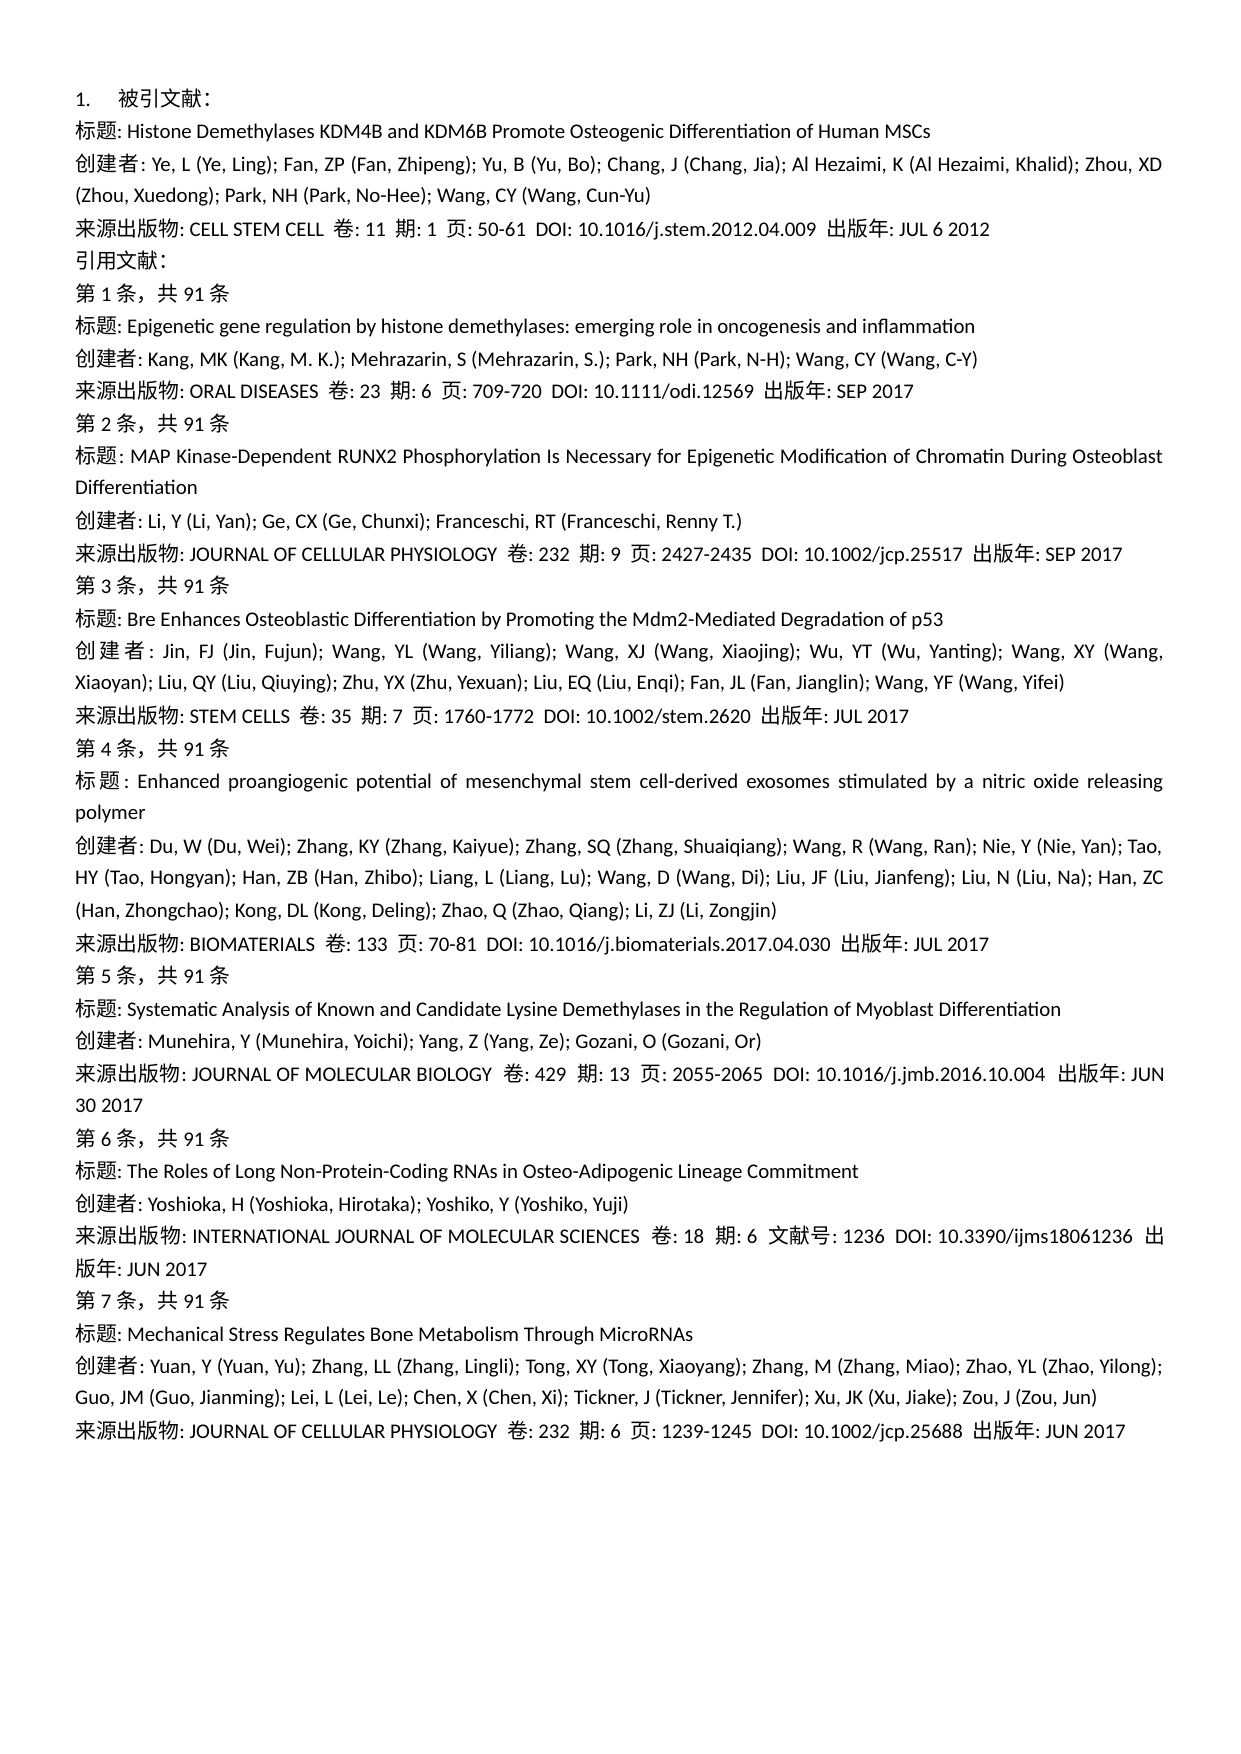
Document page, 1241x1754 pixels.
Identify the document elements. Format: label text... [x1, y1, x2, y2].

text 创建者: Du, W (Du, Wei); Zhang, KY (Zhang, Kaiyue); Zhang, SQ (Zhang, Shuaiqiang); Wang, R (Wang, Ran); Nie, Y (Nie, Yan); Tao, HY (Tao, Hongyan); Han, ZB (Han, Zhibo); Liang, L (Liang, Lu); Wang, D (Wang, Di); Liu, JF (Liu, Jianfeng); Liu, N (Liu, Na); Han, ZC (Han, Zhongchao); Kong, DL (Kong, Deling); Zhao, Q (Zhao, Qiang); Li, ZJ (Li, Zongjin) [75, 828, 1165, 926]
text 创建者: Munehira, Y (Munehira, Yoichi); Yang, Z (Yang, Ze); Gozani, O (Gozani, Or) [75, 1023, 1165, 1056]
text 标题: The Roles of Long Non-Protein-Coding RNAs in Osteo-Adipogenic Lineage Commitment [75, 1153, 1165, 1186]
text 第 6 条，共 91 条 [75, 1121, 1165, 1153]
text 标题: Systematic Analysis of Known and Candidate Lysine Demethylases in the Regulation of Myoblast Differentiation [75, 991, 1165, 1023]
text 创建者: Yuan, Y (Yuan, Yu); Zhang, LL (Zhang, Lingli); Tong, XY (Tong, Xiaoyang); Zhang, M (Zhang, Miao); Zhao, YL (Zhao, Yilong); Guo, JM (Guo, Jianming); Lei, L (Lei, Le); Chen, X (Chen, Xi); Tickner, J (Tickner, Jennifer); Xu, JK (Xu, Jiake); Zou, J (Zou, Jun) [75, 1348, 1165, 1413]
text 来源出版物: JOURNAL OF CELLULAR PHYSIOLOGY 卷: 232 期: 6 页: 1239-1245 DOI: 10.1002/jcp.25688 出版年: JUN 2017 [75, 1413, 1165, 1446]
text 创建者: Ye, L (Ye, Ling); Fan, ZP (Fan, Zhipeng); Yu, B (Yu, Bo); Chang, J (Chang, Jia); Al Hezaimi, K (Al Hezaimi, Khalid); Zhou, XD (Zhou, Xuedong); Park, NH (Park, No-Hee); Wang, CY (Wang, Cun-Yu) [75, 146, 1165, 211]
text 创建者: Jin, FJ (Jin, Fujun); Wang, YL (Wang, Yiliang); Wang, XJ (Wang, Xiaojing); Wu, YT (Wu, Yanting); Wang, XY (Wang, Xiaoyan); Liu, QY (Liu, Qiuying); Zhu, YX (Zhu, Yexuan); Liu, EQ (Liu, Enqi); Fan, JL (Fan, Jianglin); Wang, YF (Wang, Yifei) [75, 633, 1165, 698]
text 标题: Enhanced proangiogenic potential of mesenchymal stem cell-derived exosomes stimulated by a nitric oxide releasing polymer [75, 763, 1165, 828]
text 第 4 条，共 91 条 [75, 731, 1165, 763]
text 来源出版物: ORAL DISEASES 卷: 23 期: 6 页: 709-720 DOI: 10.1111/odi.12569 出版年: SEP 2017 [75, 373, 1165, 406]
text 创建者: Li, Y (Li, Yan); Ge, CX (Ge, Chunxi); Franceschi, RT (Franceschi, Renny T.) [75, 503, 1165, 536]
text 创建者: Yoshioka, H (Yoshioka, Hirotaka); Yoshiko, Y (Yoshiko, Yuji) [75, 1186, 1165, 1218]
text 第 7 条，共 91 条 [75, 1283, 1165, 1316]
text 标题: MAP Kinase-Dependent RUNX2 Phosphorylation Is Necessary for Epigenetic Modification of Chromatin During Osteoblast Differentiation [75, 438, 1165, 503]
text 来源出版物: INTERNATIONAL JOURNAL OF MOLECULAR SCIENCES 卷: 18 期: 6 文献号: 1236 DOI: 10.3390/ijms18061236 出版年: JUN 2017 [75, 1218, 1165, 1283]
text 创建者: Kang, MK (Kang, M. K.); Mehrazarin, S (Mehrazarin, S.); Park, NH (Park, N-H); Wang, CY (Wang, C-Y) [75, 341, 1165, 373]
text 来源出版物: BIOMATERIALS 卷: 133 页: 70-81 DOI: 10.1016/j.biomaterials.2017.04.030 出版年: JUL 2017 [75, 926, 1165, 958]
text 标题: Mechanical Stress Regulates Bone Metabolism Through MicroRNAs [75, 1316, 1165, 1348]
text 引用文献： [75, 243, 1165, 276]
text 来源出版物: CELL STEM CELL 卷: 11 期: 1 页: 50-61 DOI: 10.1016/j.stem.2012.04.009 出版年: JUL 6 2012 [75, 211, 1165, 243]
text 标题: Epigenetic gene regulation by histone demethylases: emerging role in oncogenesis and inflammation [75, 308, 1165, 341]
text 1. 被引文献： [75, 81, 1165, 113]
text 第 2 条，共 91 条 [75, 406, 1165, 438]
text 第 3 条，共 91 条 [75, 568, 1165, 601]
text 标题: Histone Demethylases KDM4B and KDM6B Promote Osteogenic Differentiation of Human MSCs [75, 113, 1165, 146]
text 来源出版物: STEM CELLS 卷: 35 期: 7 页: 1760-1772 DOI: 10.1002/stem.2620 出版年: JUL 2017 [75, 698, 1165, 731]
text 第 5 条，共 91 条 [75, 958, 1165, 991]
text 来源出版物: JOURNAL OF CELLULAR PHYSIOLOGY 卷: 232 期: 9 页: 2427-2435 DOI: 10.1002/jcp.25517 出版年: SEP 2017 [75, 536, 1165, 568]
text 标题: Bre Enhances Osteoblastic Differentiation by Promoting the Mdm2-Mediated Degradation of p53 [75, 601, 1165, 633]
text 第 1 条，共 91 条 [75, 276, 1165, 308]
text 来源出版物: JOURNAL OF MOLECULAR BIOLOGY 卷: 429 期: 13 页: 2055-2065 DOI: 10.1016/j.jmb.2016.10.004 出版年: JUN 30 2017 [75, 1056, 1165, 1121]
